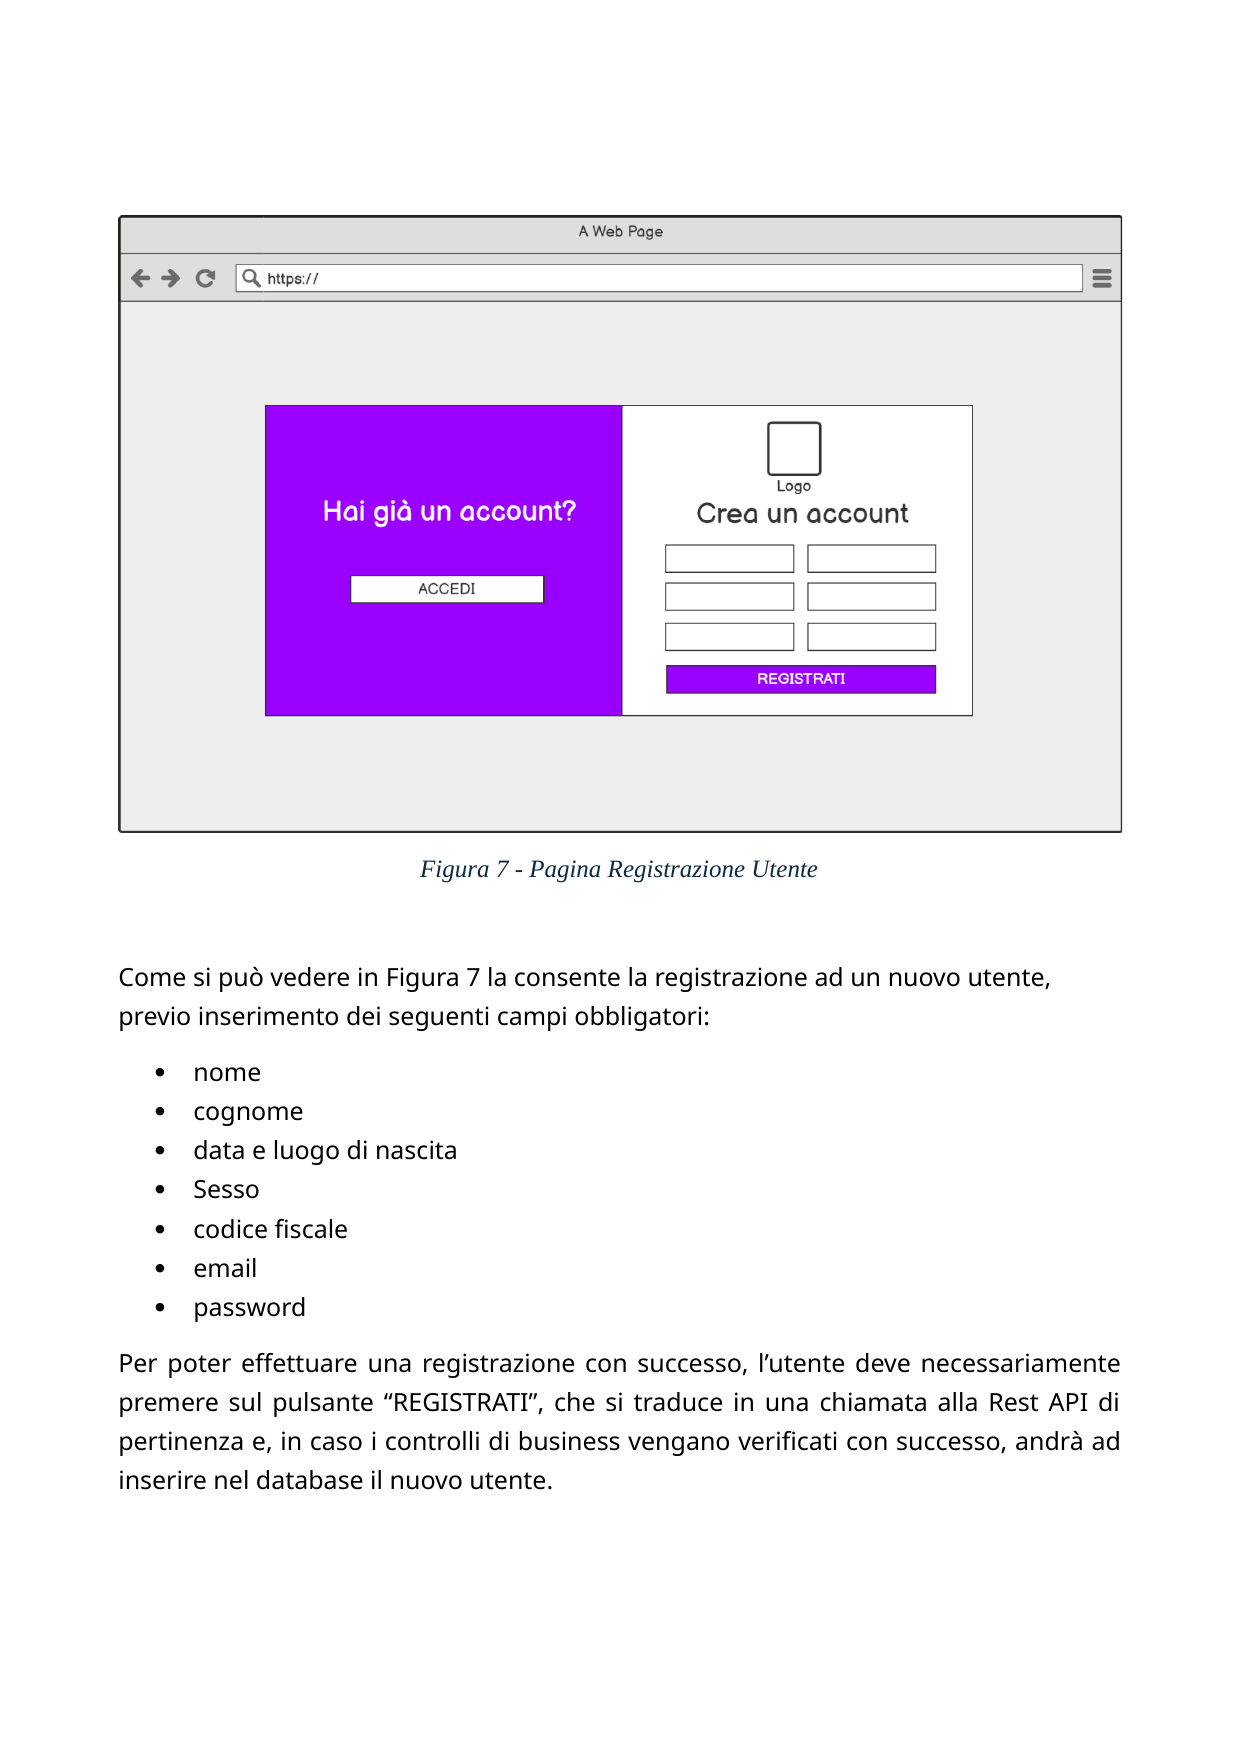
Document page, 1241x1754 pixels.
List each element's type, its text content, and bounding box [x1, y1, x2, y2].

list password [156, 1289, 1122, 1324]
text Come si può vedere in Figura 7 la consente la registrazione ad un nuovo utente, previo inserimento dei seguenti campi obbligatori: [118, 959, 1122, 1033]
list codice fiscale [156, 1211, 1122, 1245]
list cognome [156, 1094, 1122, 1128]
list Sesso [156, 1172, 1122, 1206]
text Figura 7 - Pagina Registrazione Utente [118, 854, 1122, 883]
list data e luogo di nascita [156, 1133, 1122, 1167]
text Per poter effettuare una registrazione con successo, l’utente deve necessariamente premere sul pulsante “REGISTRATI”, che si traduce in una chiamata alla Rest API di pertinenza e, in caso i controlli di business vengano verificati con successo, andrà ad inserire nel database il nuovo utente. [118, 1345, 1122, 1497]
list email [156, 1250, 1122, 1284]
picture [118, 215, 1123, 833]
list nome [156, 1054, 1122, 1089]
